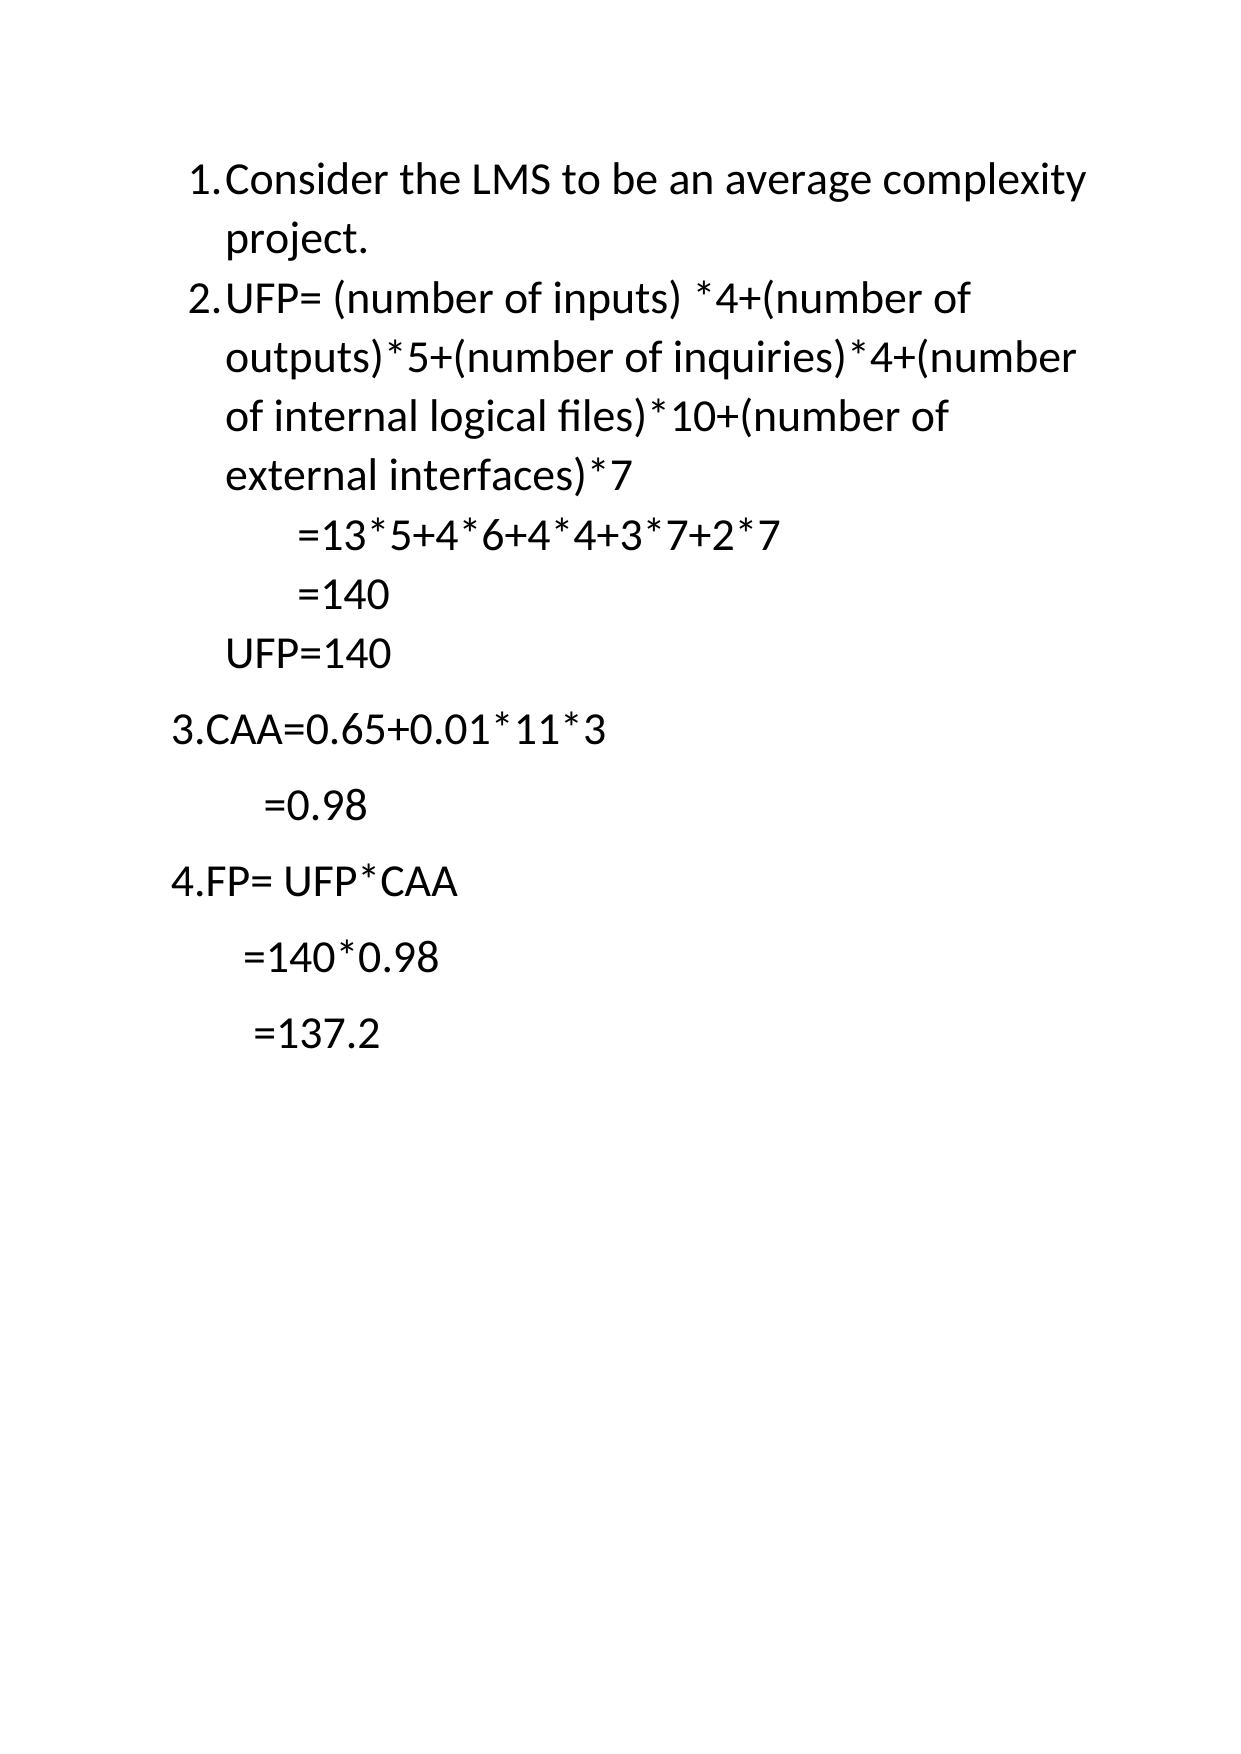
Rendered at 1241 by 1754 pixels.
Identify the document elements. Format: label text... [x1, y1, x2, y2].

list =13*5+4*6+4*4+3*7+2*7 [225, 506, 1090, 562]
text 3.CAA=0.65+0.01*11*3 [150, 700, 1090, 756]
list Consider the LMS to be an average complexity project. [187, 150, 1090, 265]
text =140*0.98 [150, 928, 1090, 984]
list UFP=140 [225, 624, 1090, 680]
text =0.98 [150, 776, 1090, 832]
list UFP= (number of inputs) *4+(number of outputs)*5+(number of inquiries)*4+(number of internal logical files)*10+(number of external interfaces)*7 [187, 268, 1090, 502]
list =140 [225, 565, 1090, 621]
text =137.2 [150, 1004, 1090, 1060]
text 4.FP= UFP*CAA [150, 852, 1090, 908]
